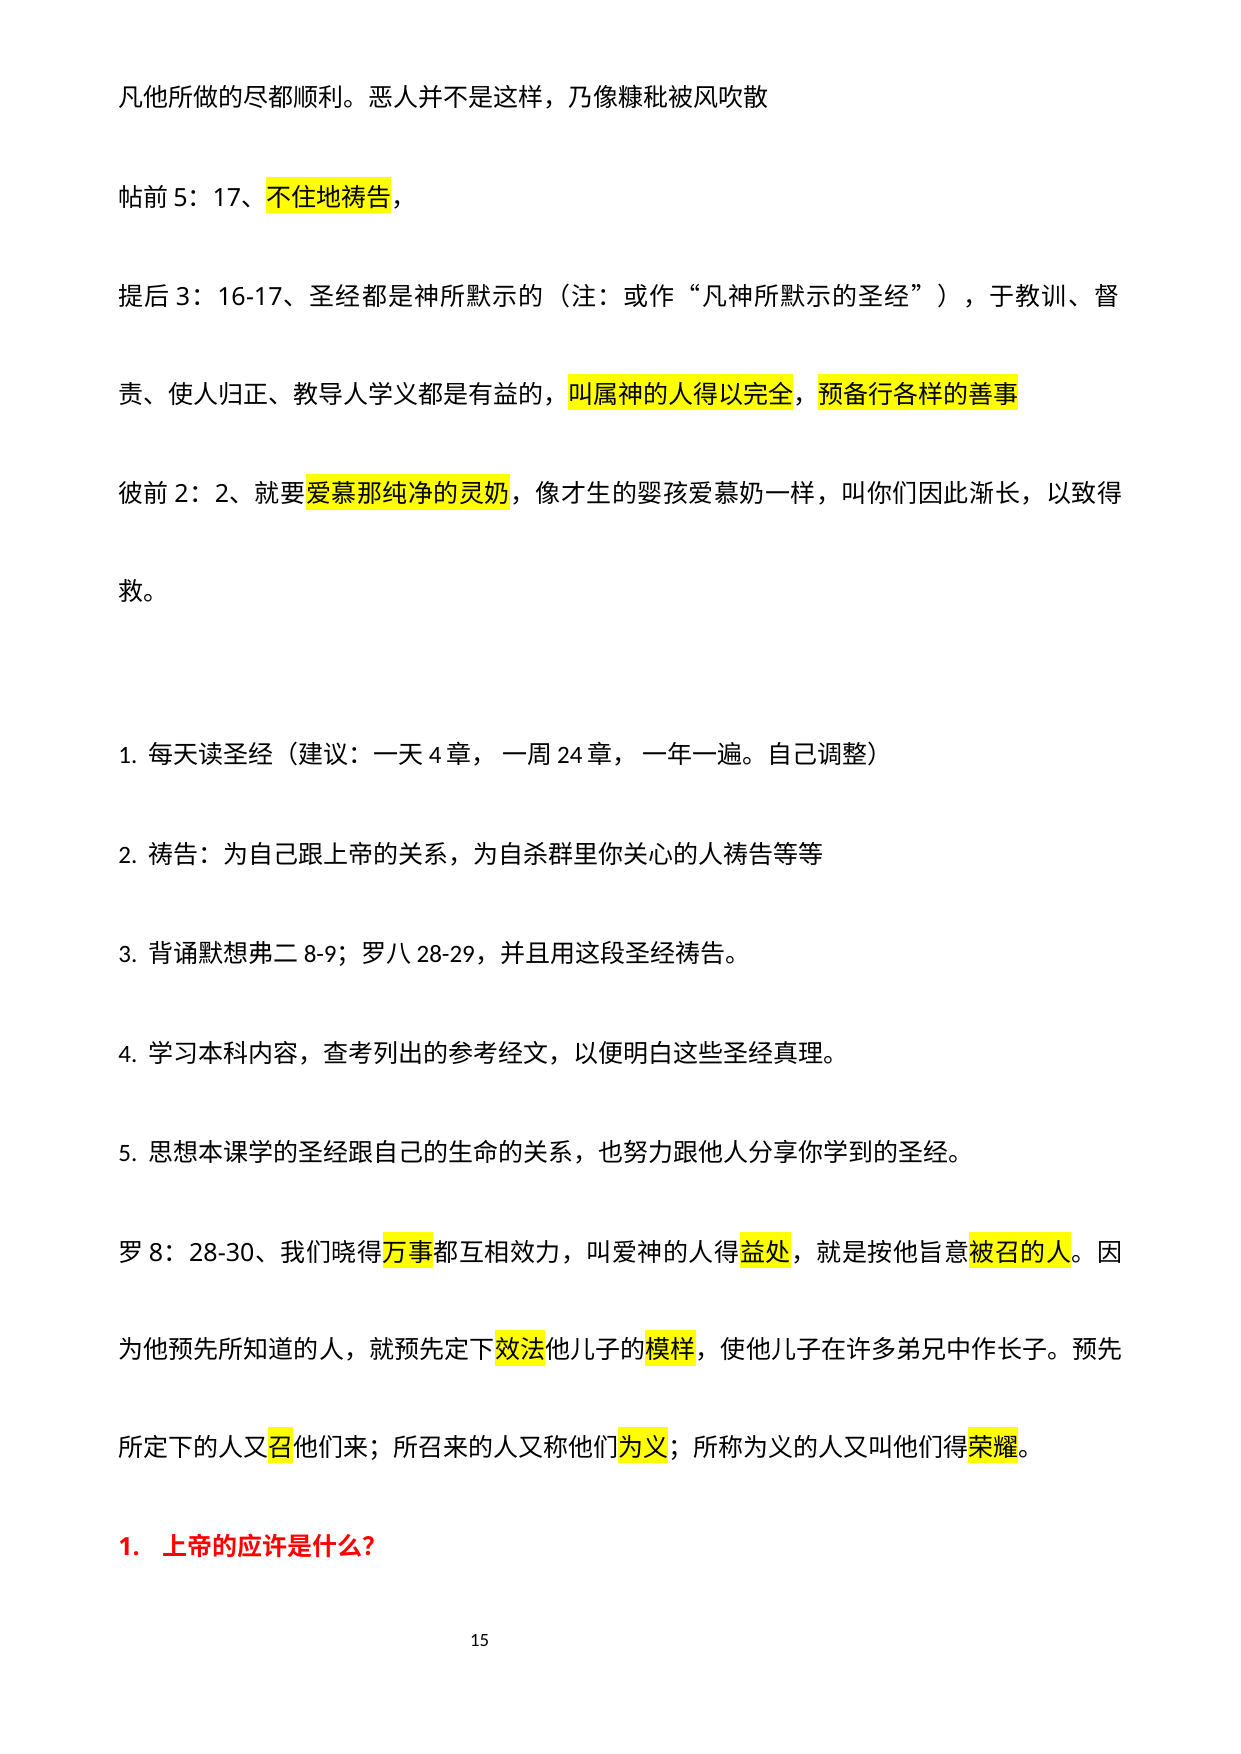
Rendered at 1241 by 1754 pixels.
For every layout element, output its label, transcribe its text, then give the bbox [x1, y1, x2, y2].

list 上帝的应许是什么？ [118, 1512, 1122, 1577]
text 彼前2：2、就要爱慕那纯净的灵奶，像才生的婴孩爱慕奶一样，叫你们因此渐长，以致得救。 [118, 459, 1122, 622]
text 1. 每天读圣经（建议：一天4章， 一周24章， 一年一遍。自己调整） [118, 720, 1122, 785]
text 帖前5：17、不住地祷告， [118, 163, 1122, 228]
text 提后3：16-17、圣经都是神所默示的（注：或作“凡神所默示的圣经”），于教训、督责、使人归正、教导人学义都是有益的，叫属神的人得以完全，预备行各样的善事 [118, 262, 1122, 425]
text 罗8：28-30、我们晓得万事都互相效力，叫爱神的人得益处，就是按他旨意被召的人。因为他预先所知道的人，就预先定下效法他儿子的模样，使他儿子在许多弟兄中作长子。预先所定下的人又召他们来；所召来的人又称他们为义；所称为义的人又叫他们得荣耀。 [118, 1218, 1122, 1478]
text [118, 63, 1122, 128]
text 4. 学习本科内容，查考列出的参考经文，以便明白这些圣经真理。 [118, 1019, 1122, 1084]
text 5. 思想本课学的圣经跟自己的生命的关系，也努力跟他人分享你学到的圣经。 [118, 1118, 1122, 1183]
text 2. 祷告：为自己跟上帝的关系，为自杀群里你关心的人祷告等等 [118, 820, 1122, 885]
text 3. 背诵默想弗二8-9；罗八28-29，并且用这段圣经祷告。 [118, 919, 1122, 984]
